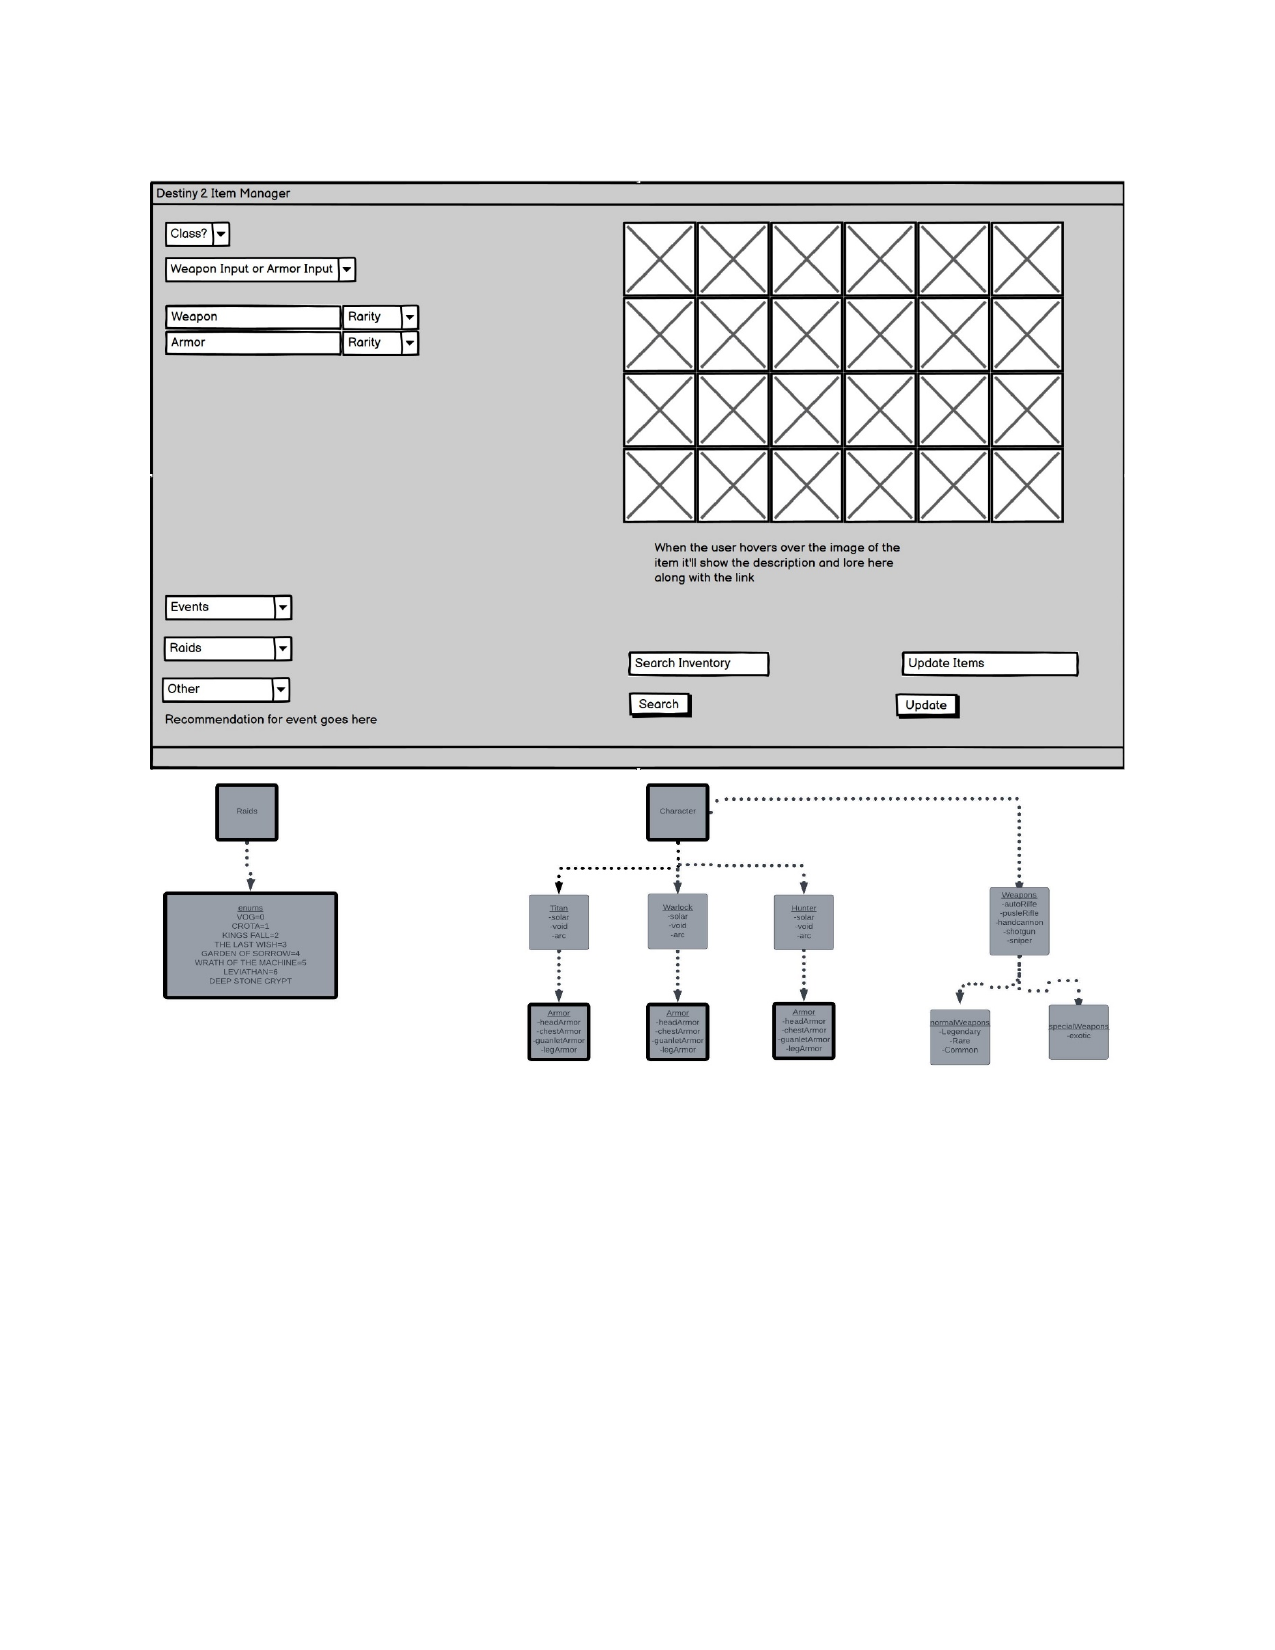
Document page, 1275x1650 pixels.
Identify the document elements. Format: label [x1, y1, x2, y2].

picture [150, 771, 1123, 1078]
picture [150, 180, 1125, 770]
